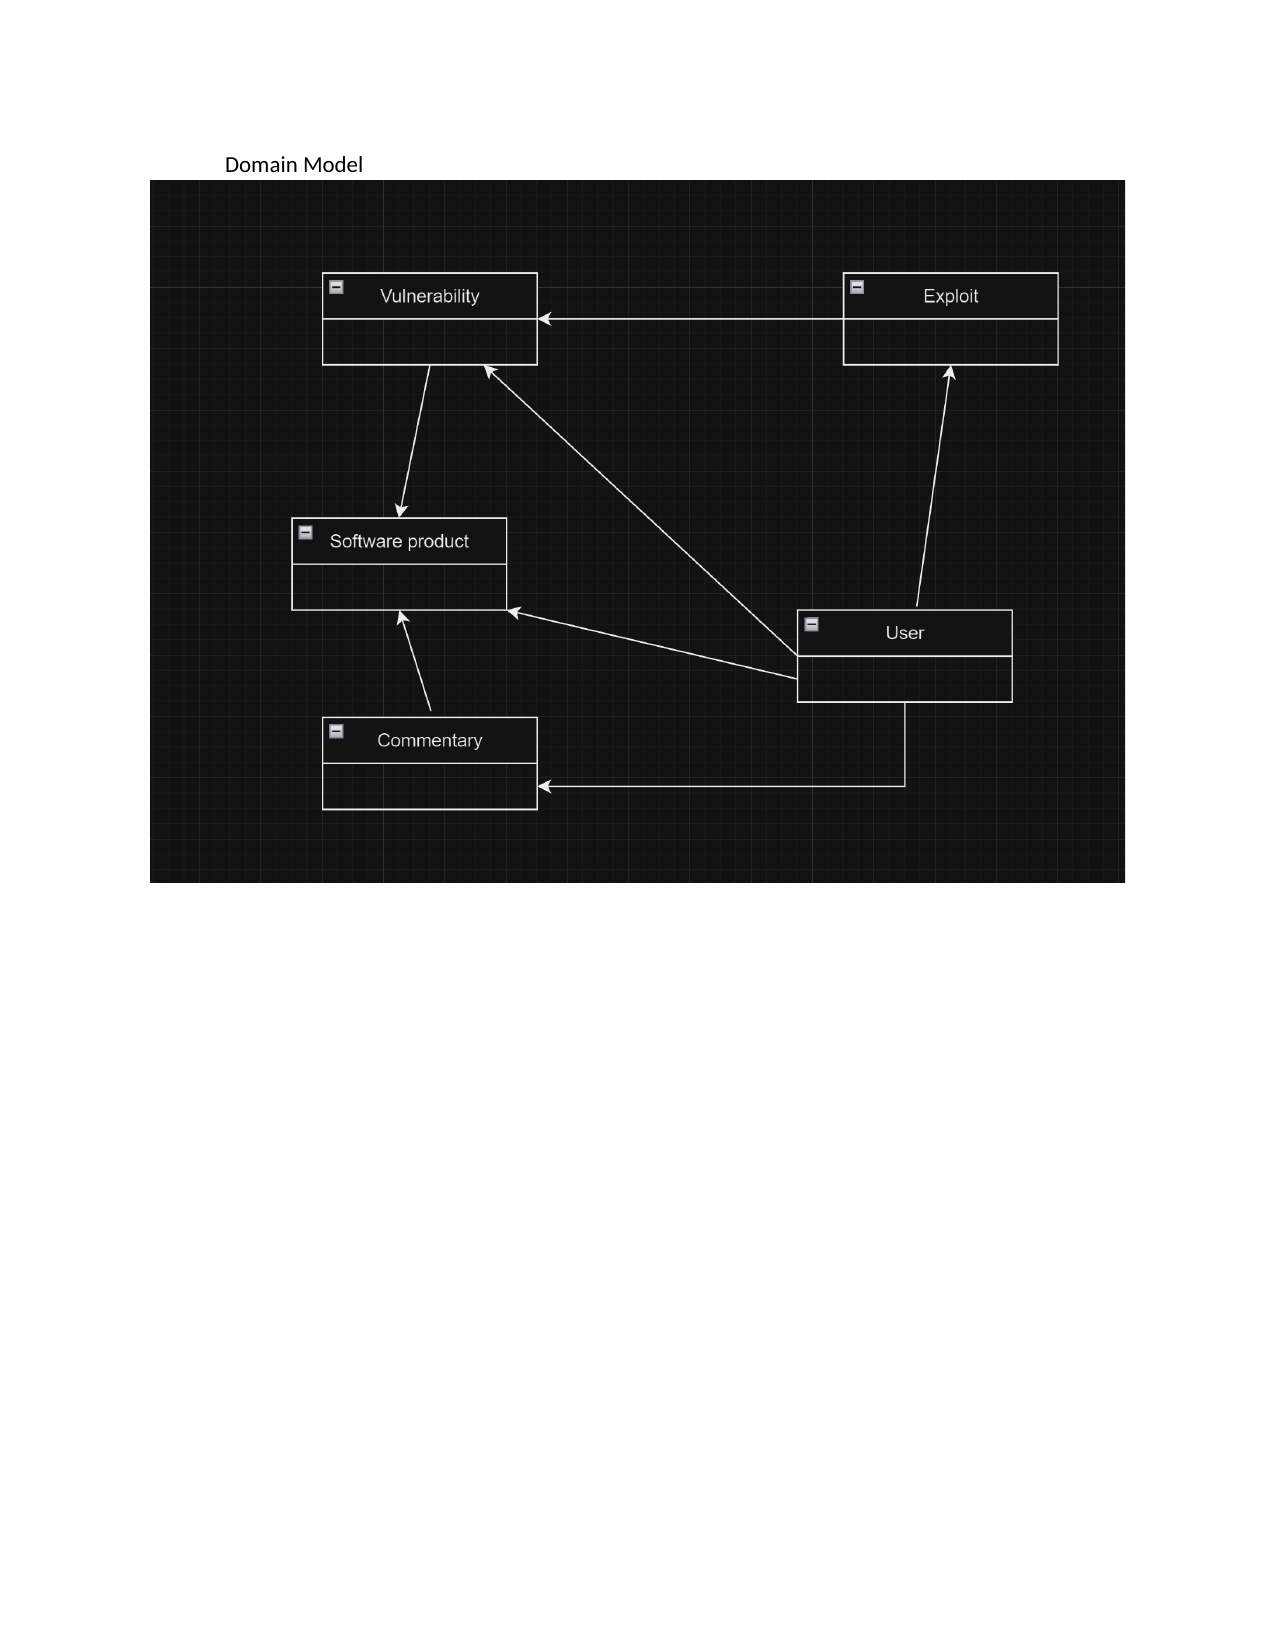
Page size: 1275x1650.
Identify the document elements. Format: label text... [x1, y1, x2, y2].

text Domain Model [150, 150, 1125, 180]
picture [150, 180, 1125, 883]
